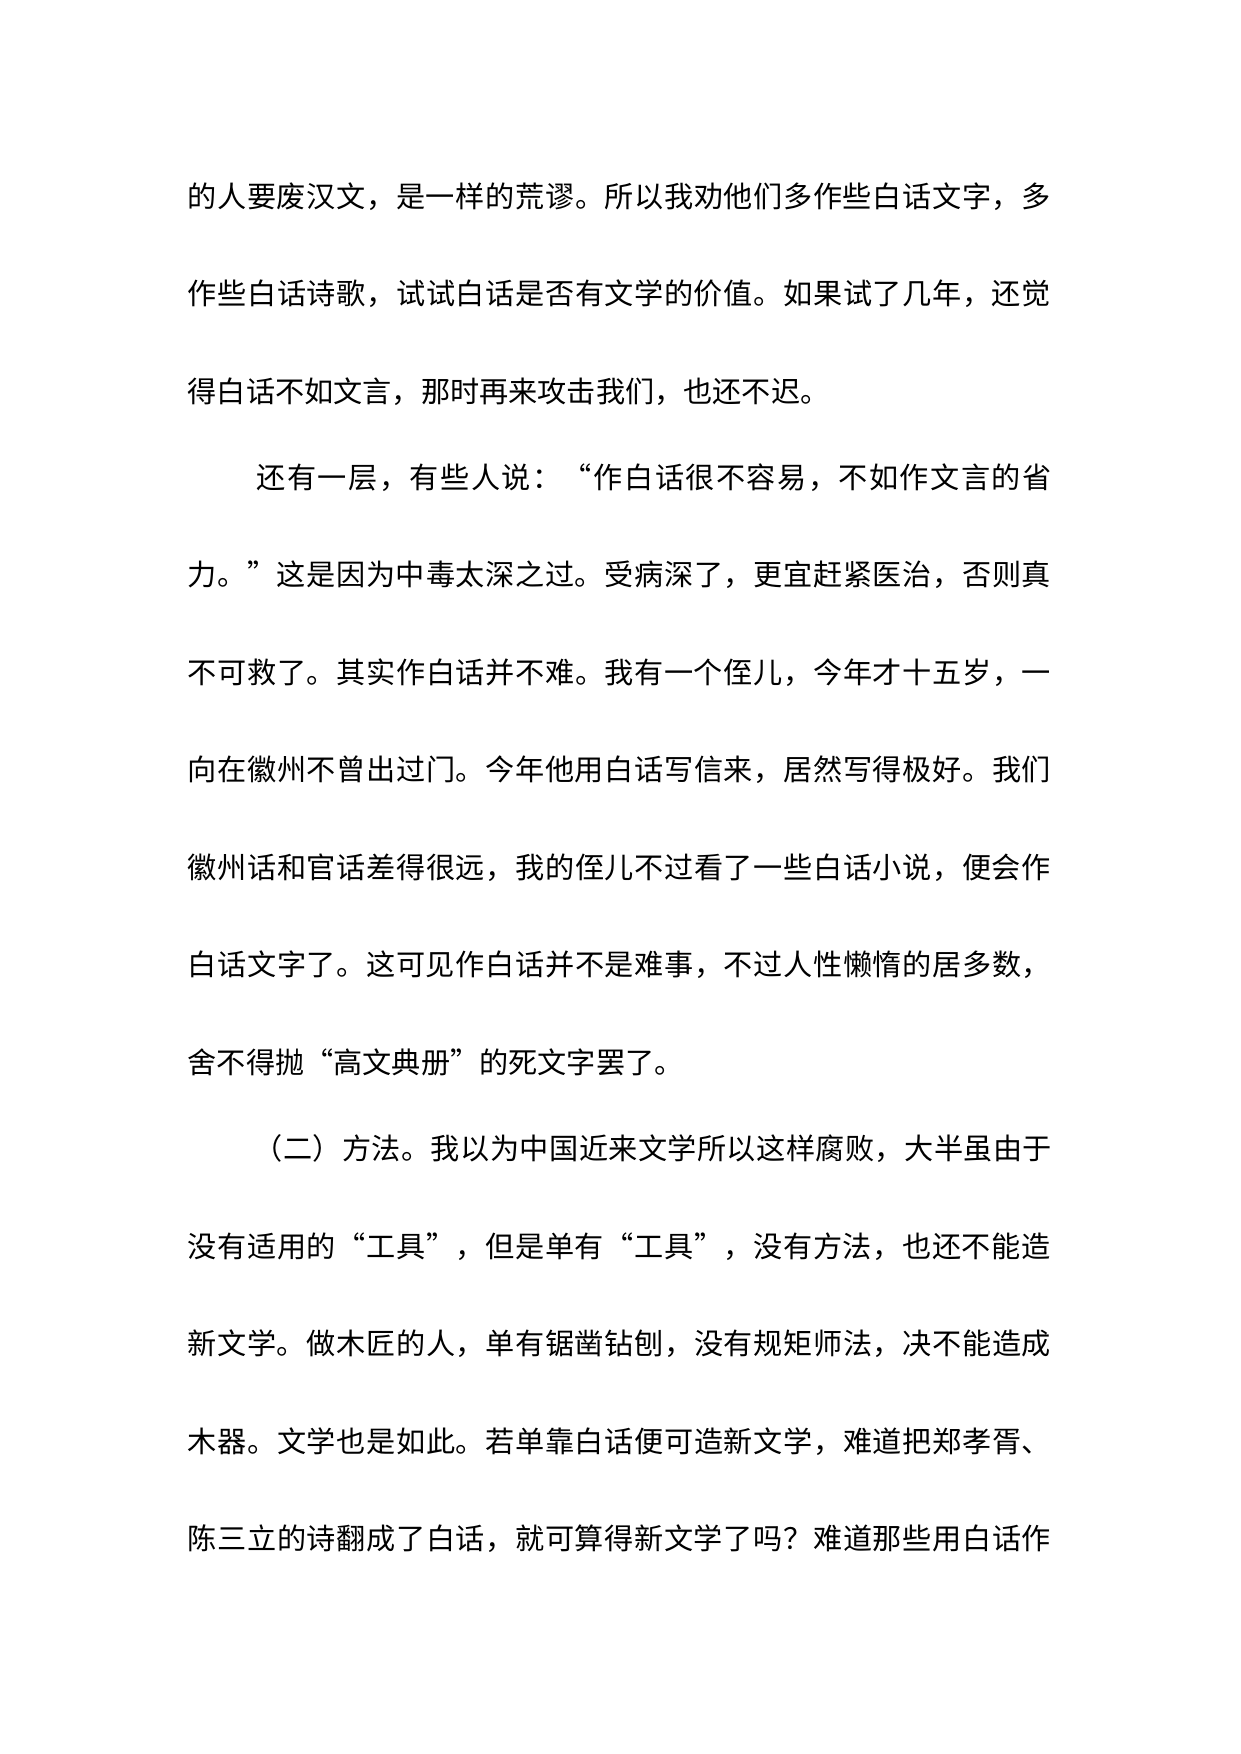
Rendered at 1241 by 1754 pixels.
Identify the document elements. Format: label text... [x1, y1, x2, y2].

text 还有一层，有些人说：“作白话很不容易，不如作文言的省力。”这是因为中毒太深之过。受病深了，更宜赶紧医治，否则真不可救了。其实作白话并不难。我有一个侄儿，今年才十五岁，一向在徽州不曾出过门。今年他用白话写信来，居然写得极好。我们徽州话和官话差得很远，我的侄儿不过看了一些白话小说，便会作白话文字了。这可见作白话并不是难事，不过人性懒惰的居多数，舍不得抛“高文典册”的死文字罢了。 [187, 443, 1053, 1093]
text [187, 1114, 1053, 1569]
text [187, 162, 1053, 422]
